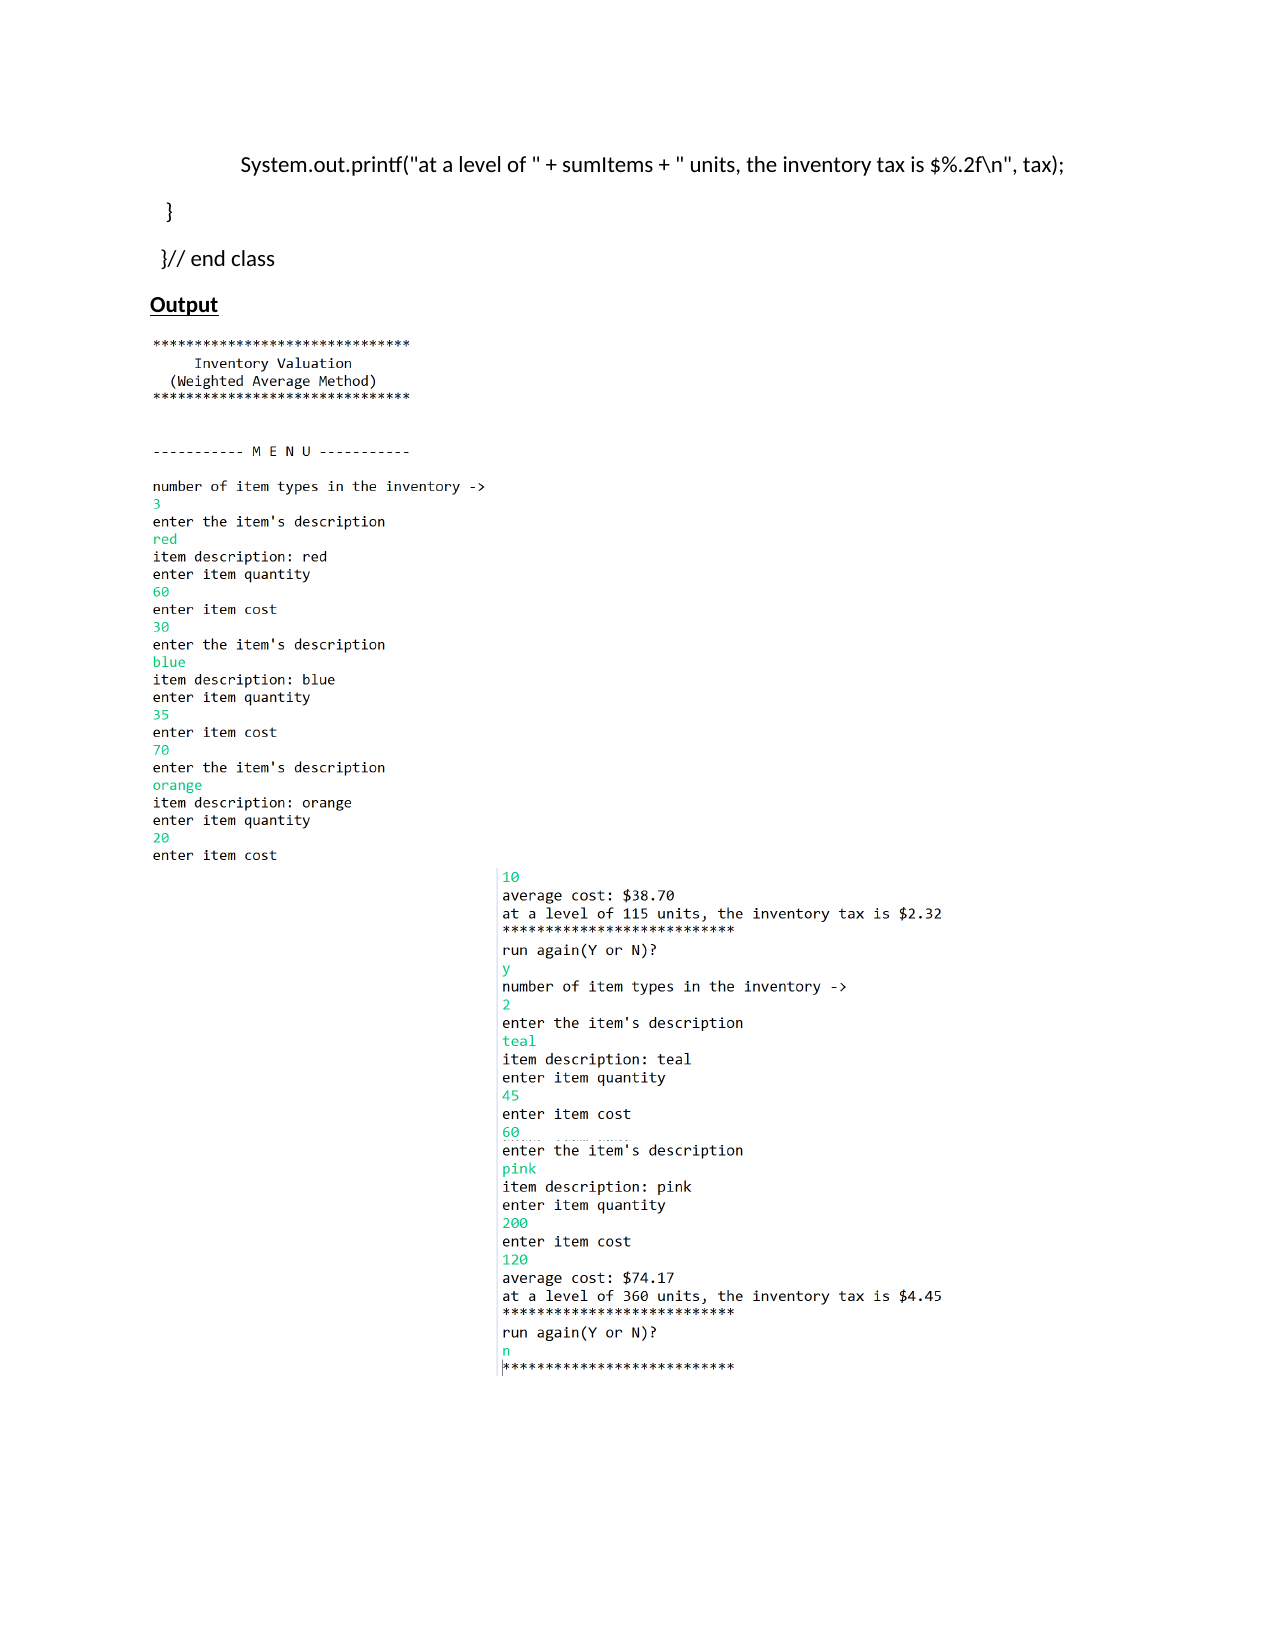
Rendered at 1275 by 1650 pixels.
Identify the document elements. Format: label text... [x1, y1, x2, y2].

text System.out.printf("at a level of " + sumItems + " units, the inventory tax is $%.2f\n", tax); [150, 150, 1125, 178]
text }// end class [150, 244, 1125, 272]
picture [150, 337, 497, 865]
picture [496, 868, 947, 1376]
text Output [150, 291, 1125, 319]
text } [150, 197, 1125, 225]
